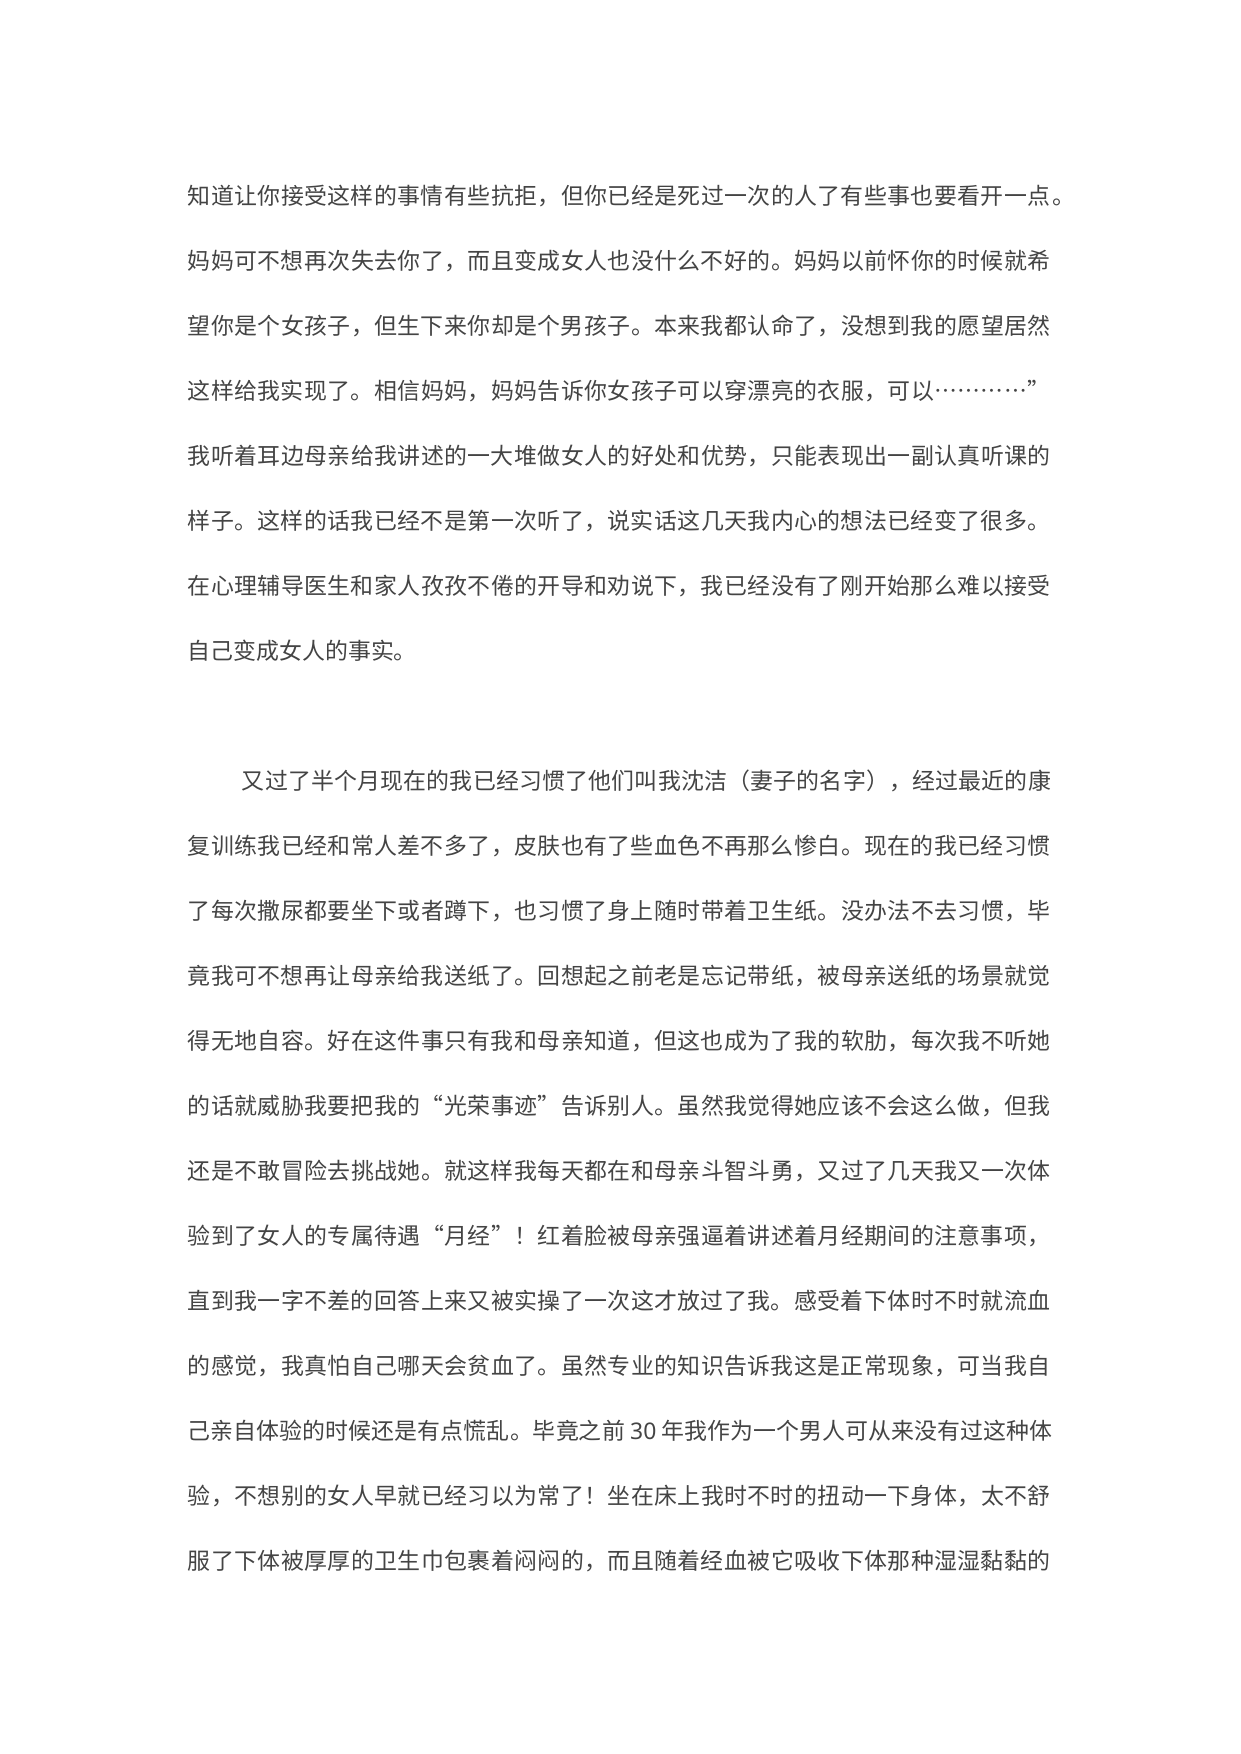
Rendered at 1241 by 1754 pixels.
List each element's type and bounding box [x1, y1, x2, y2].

text [187, 162, 1053, 1592]
